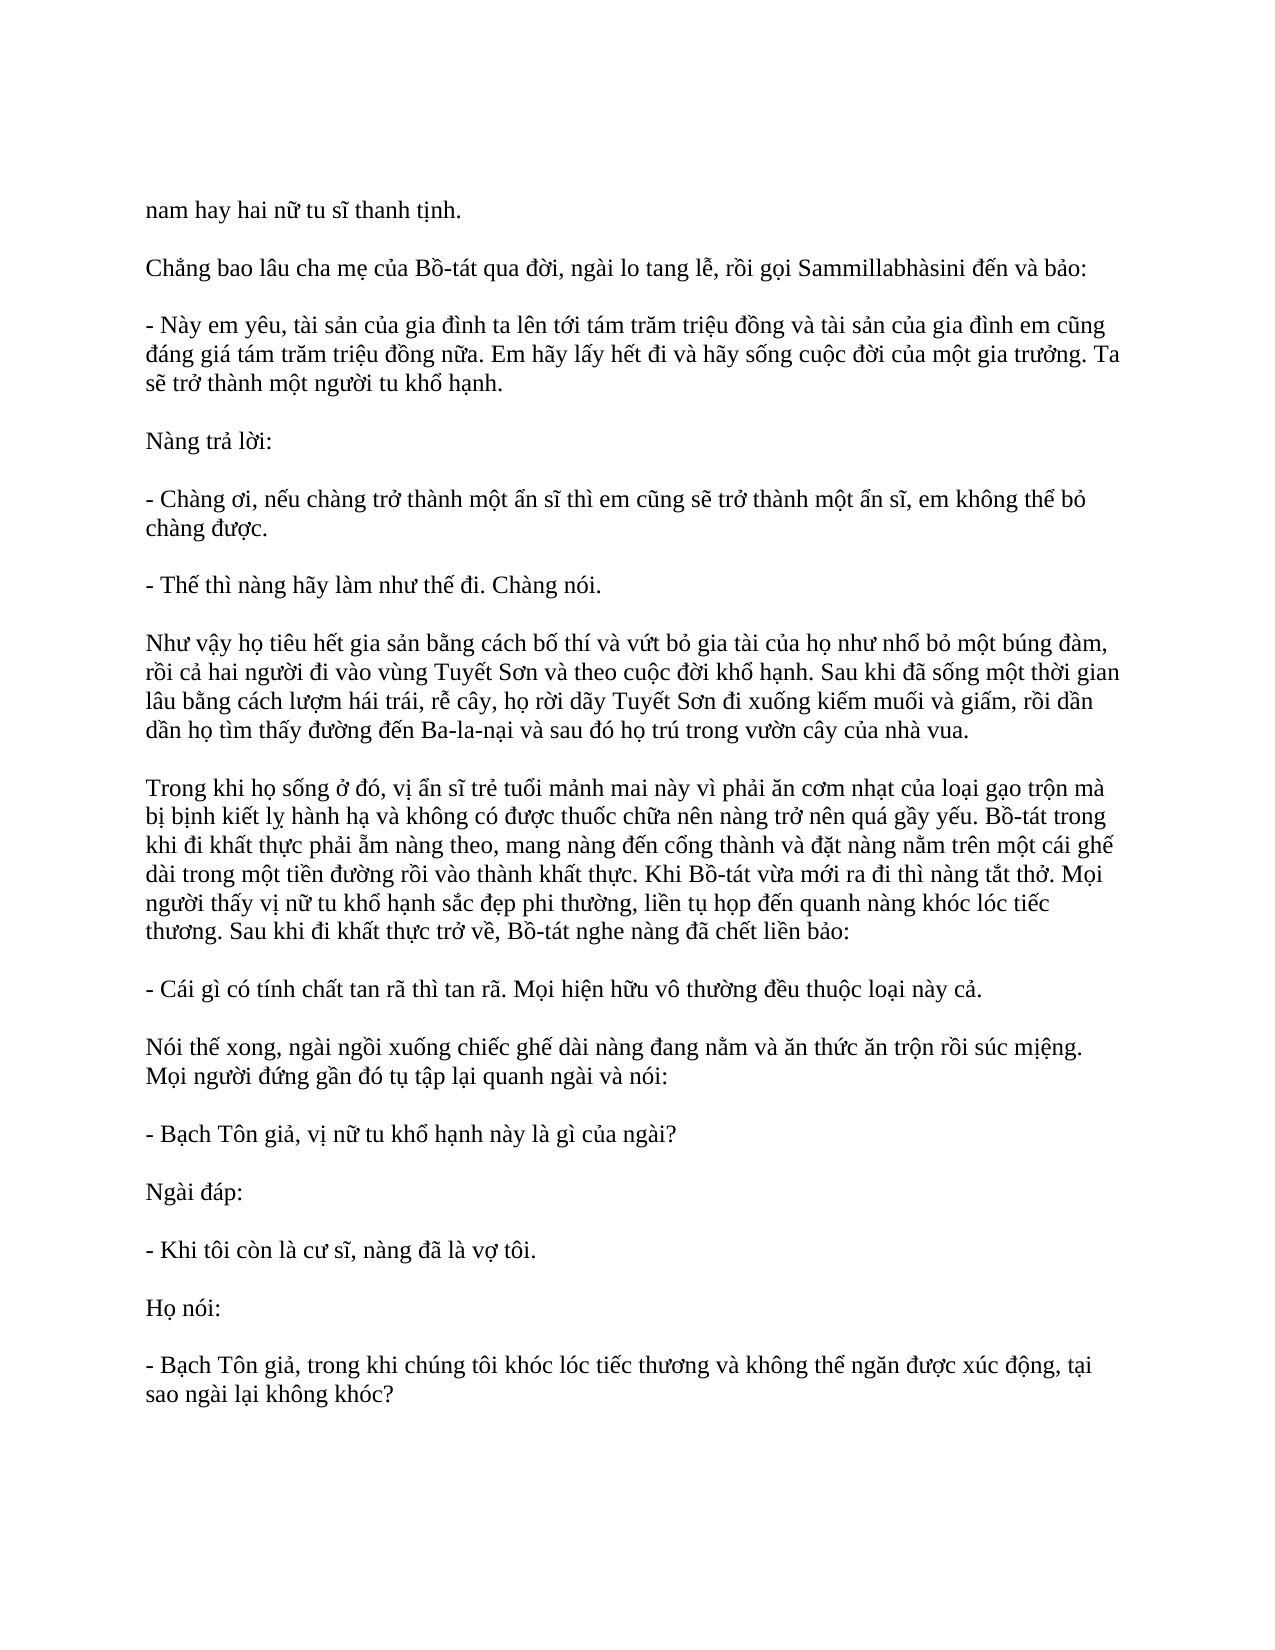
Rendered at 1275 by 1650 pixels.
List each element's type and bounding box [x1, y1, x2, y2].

table_header [130, 150, 1145, 1453]
